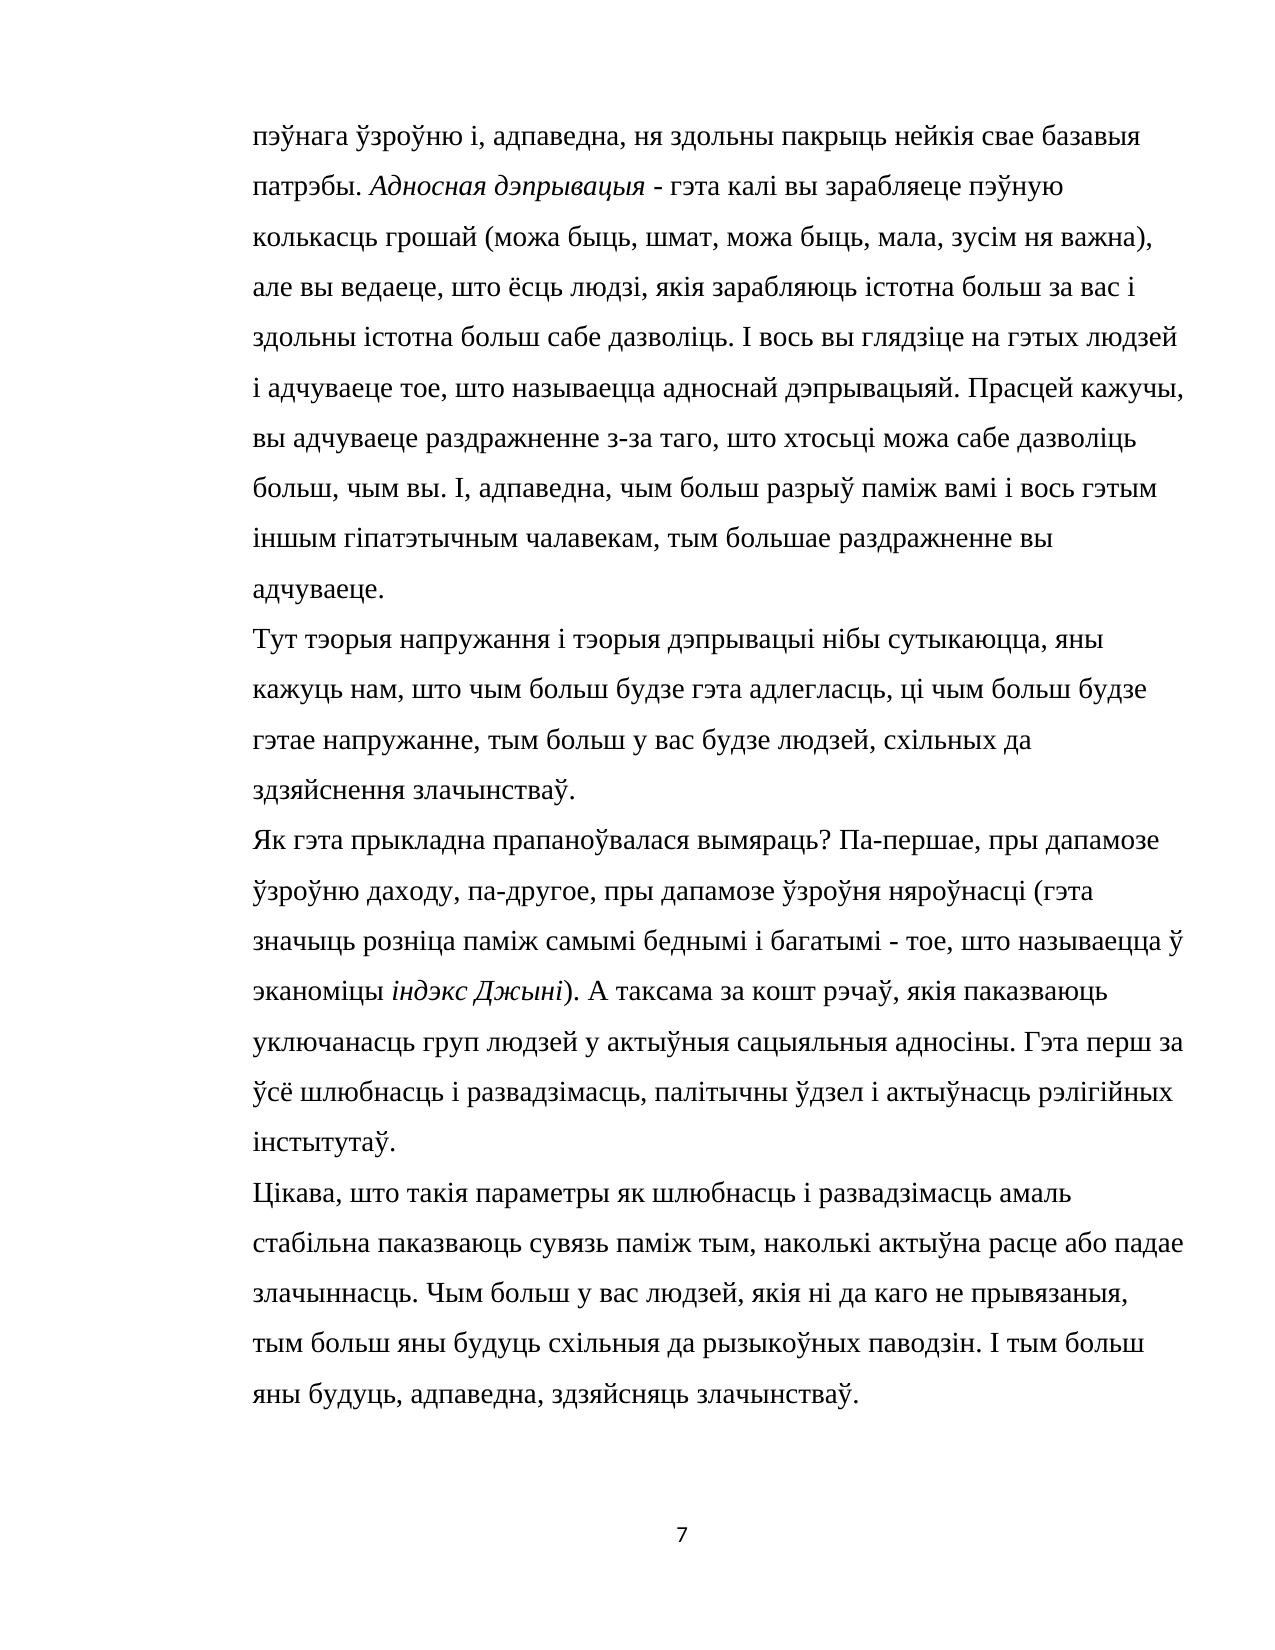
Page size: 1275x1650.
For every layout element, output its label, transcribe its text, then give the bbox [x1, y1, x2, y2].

list Цікава, што такія параметры як шлюбнасць і развадзімасць амаль стабільна паказваюць сувязь паміж тым, наколькі актыўна расце або падае злачыннасць. Чым больш у вас людзей, якія ні да каго не прывязаныя, тым больш яны будуць схільныя да рызыкоўных паводзін. І тым больш яны будуць, адпаведна, здзяйсняць злачынстваў. [252, 1175, 1186, 1409]
list Як гэта прыкладна прапаноўвалася вымяраць? Па-першае, пры дапамозе ўзроўню даходу, па-другое, пры дапамозе ўзроўня няроўнасці (гэта значыць розніца паміж самымі беднымі і багатымі - тое, што называецца ў эканоміцы індэкс Джыні). А таксама за кошт рэчаў, якія паказваюць уключанасць груп людзей у актыўныя сацыяльныя адносіны. Гэта перш за ўсё шлюбнасць і развадзімасць, палітычны ўдзел і актыўнасць рэлігійных інстытутаў. [252, 822, 1186, 1158]
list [252, 118, 1186, 604]
list Тут тэорыя напружання і тэорыя дэпрывацыі нібы сутыкаюцца, яны кажуць нам, што чым больш будзе гэта адлегласць, ці чым больш будзе гэтае напружанне, тым больш у вас будзе людзей, схільных да здзяйснення злачынстваў. [252, 621, 1186, 806]
